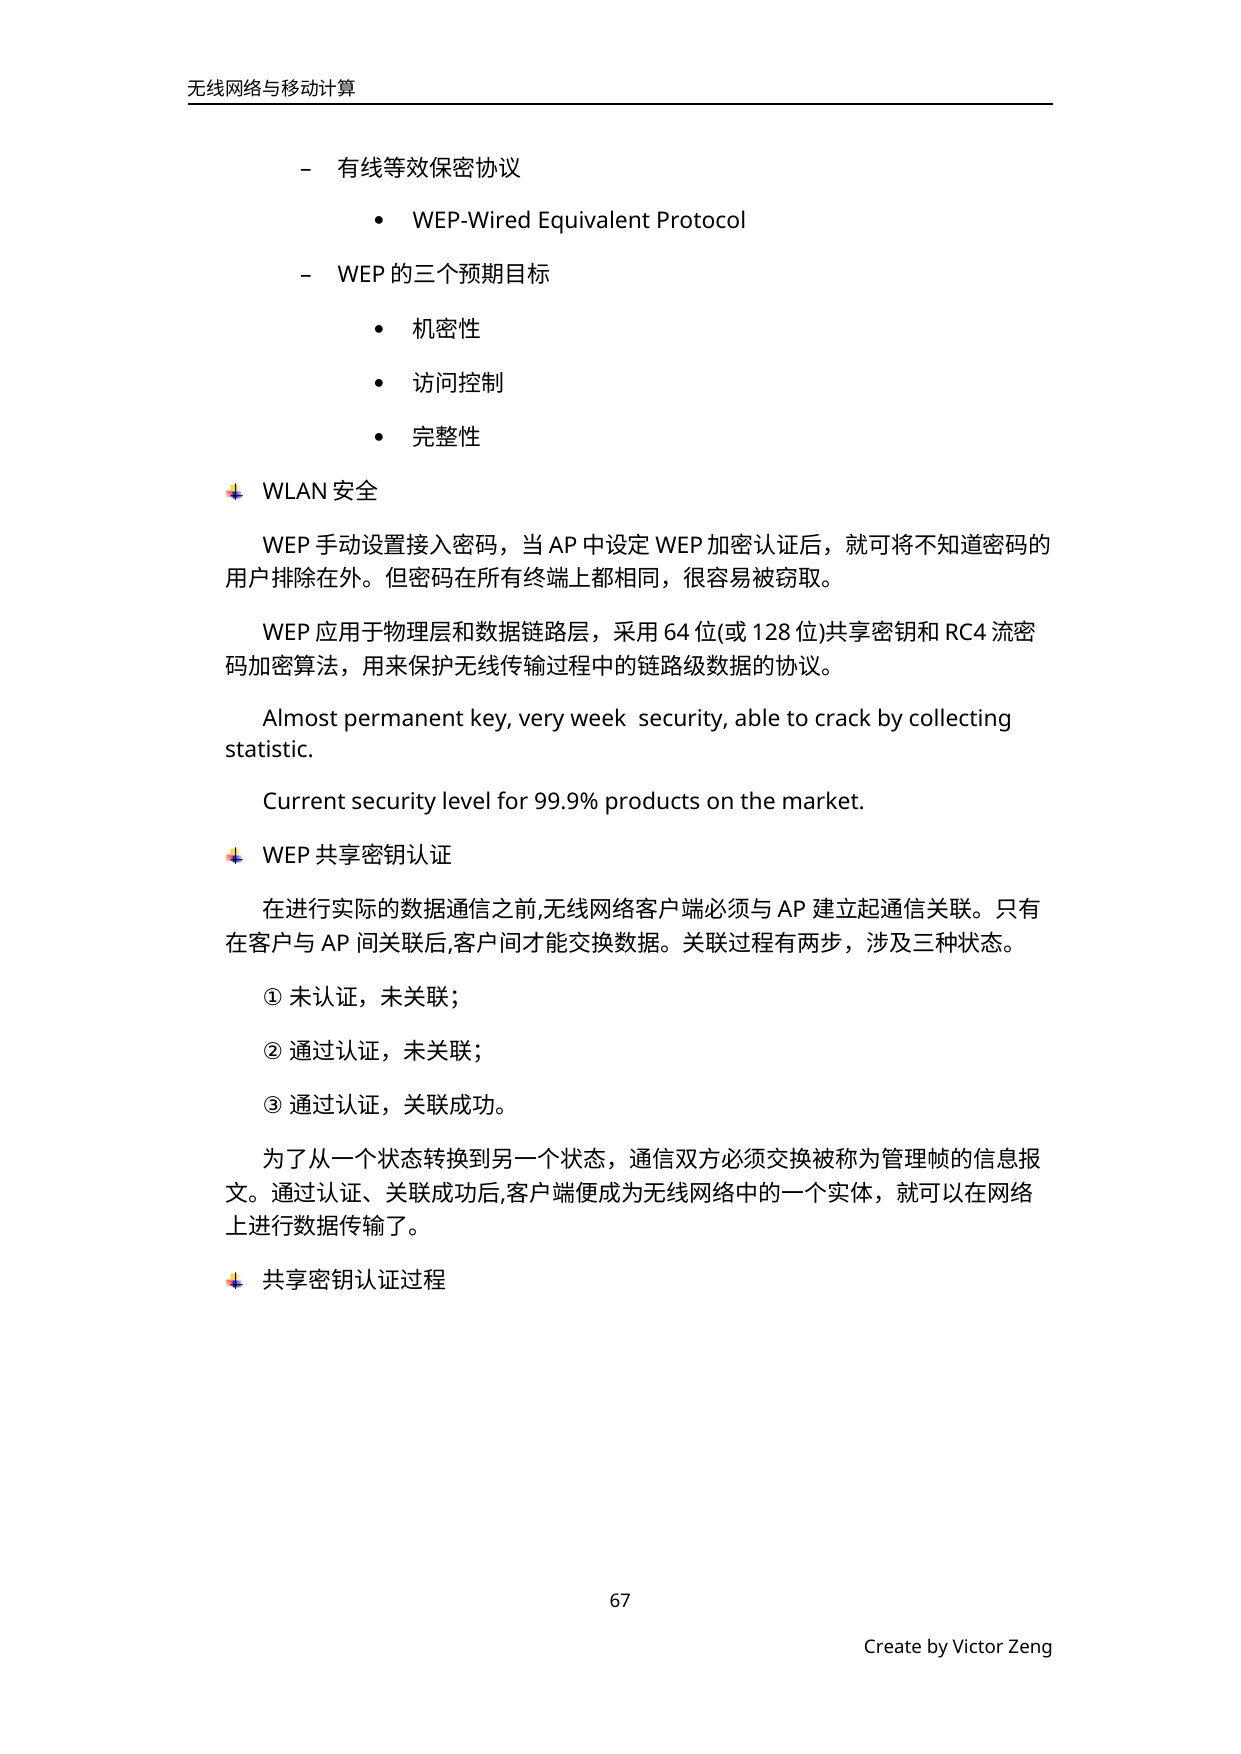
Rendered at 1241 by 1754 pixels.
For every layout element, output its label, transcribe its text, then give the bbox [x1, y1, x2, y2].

list 访问控制 [375, 364, 1053, 398]
list 共享密钥认证过程 [225, 1262, 1053, 1295]
list WLAN安全 [225, 473, 1053, 506]
text WEP手动设置接入密码，当AP中设定WEP加密认证后，就可将不知道密码的用户排除在外。但密码在所有终端上都相同，很容易被窃取。 [225, 527, 1053, 593]
text 在进行实际的数据通信之前,无线网络客户端必须与AP 建立起通信关联。只有在客户与AP 间关联后,客户间才能交换数据。关联过程有两步，涉及三种状态。 [225, 891, 1053, 958]
list 机密性 [375, 310, 1053, 344]
text ③ 通过认证，关联成功。 [225, 1087, 1053, 1120]
text ① 未认证，未关联； [225, 979, 1053, 1012]
text 为了从一个状态转换到另一个状态，通信双方必须交换被称为管理帧的信息报文。通过认证、关联成功后,客户端便成为无线网络中的一个实体，就可以在网络上进行数据传输了。 [225, 1141, 1053, 1241]
list 有线等效保密协议 [300, 150, 1053, 183]
list WEP-Wired Equivalent Protocol [375, 204, 1053, 235]
picture [226, 1271, 243, 1289]
picture [226, 846, 243, 864]
text ② 通过认证，未关联； [225, 1033, 1053, 1066]
picture [226, 482, 243, 500]
list WEP的三个预期目标 [300, 256, 1053, 289]
text WEP应用于物理层和数据链路层，采用64位(或128位)共享密钥和RC4流密码加密算法，用来保护无线传输过程中的链路级数据的协议。 [225, 614, 1053, 681]
text Almost permanent key, very week security, able to crack by collecting statistic. [225, 702, 1053, 764]
text Current security level for 99.9% products on the market. [225, 785, 1053, 816]
list WEP共享密钥认证 [225, 837, 1053, 870]
list 完整性 [375, 418, 1053, 452]
